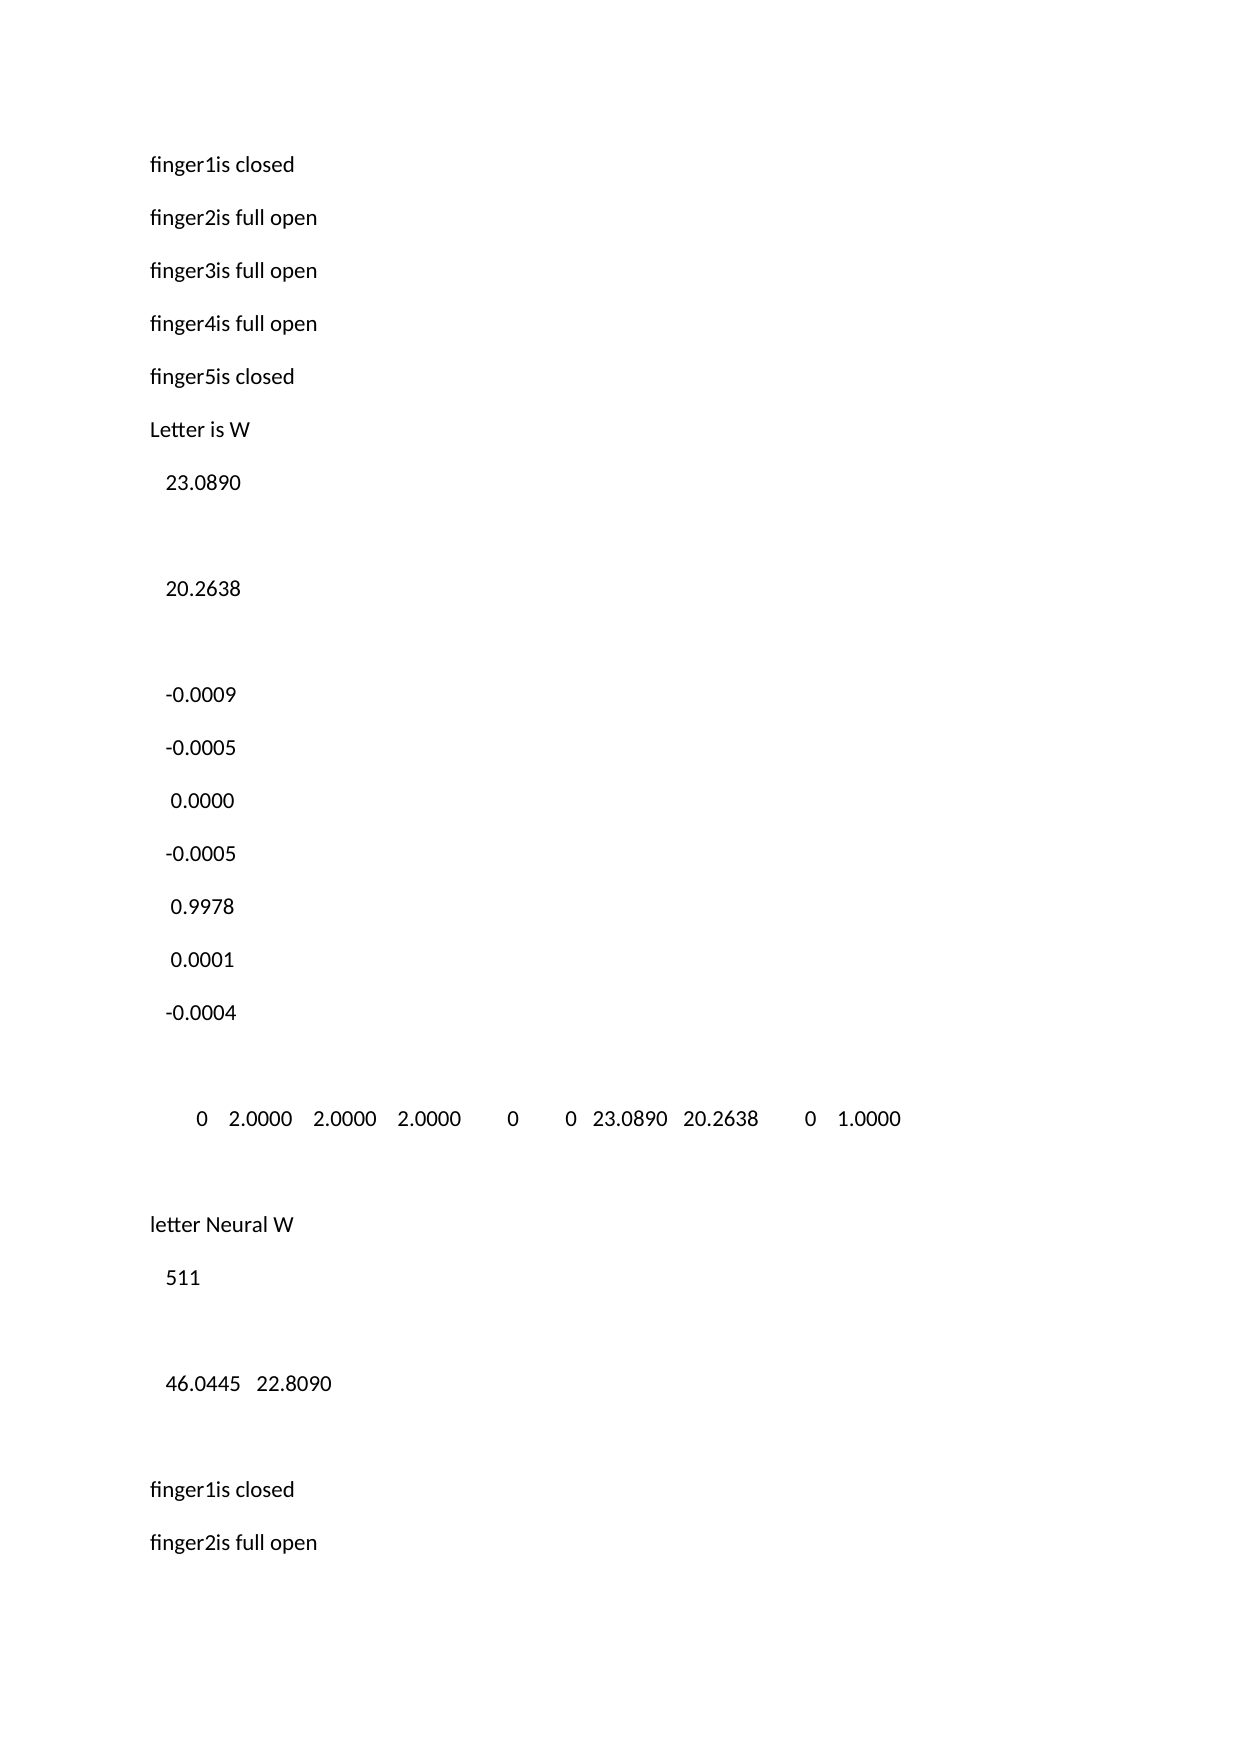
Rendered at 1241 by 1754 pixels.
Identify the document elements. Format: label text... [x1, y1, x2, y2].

text -0.0005 [150, 839, 1090, 867]
text 23.0890 [150, 468, 1090, 496]
text finger4is full open [150, 309, 1090, 337]
text Letter is W [150, 415, 1090, 443]
text 0 2.0000 2.0000 2.0000 0 0 23.0890 20.2638 0 1.0000 [150, 1104, 1090, 1132]
text finger2is full open [150, 1528, 1090, 1557]
text letter Neural W [150, 1210, 1090, 1238]
text finger3is full open [150, 256, 1090, 284]
text finger5is closed [150, 362, 1090, 390]
text finger2is full open [150, 203, 1090, 231]
text 511 [150, 1263, 1090, 1291]
text finger1is closed [150, 150, 1090, 178]
text -0.0005 [150, 733, 1090, 761]
text -0.0004 [150, 998, 1090, 1026]
text 0.0001 [150, 945, 1090, 973]
text finger1is closed [150, 1476, 1090, 1503]
text 46.0445 22.8090 [150, 1369, 1090, 1397]
text 20.2638 [150, 574, 1090, 602]
text -0.0009 [150, 680, 1090, 708]
text 0.0000 [150, 786, 1090, 814]
text 0.9978 [150, 892, 1090, 920]
